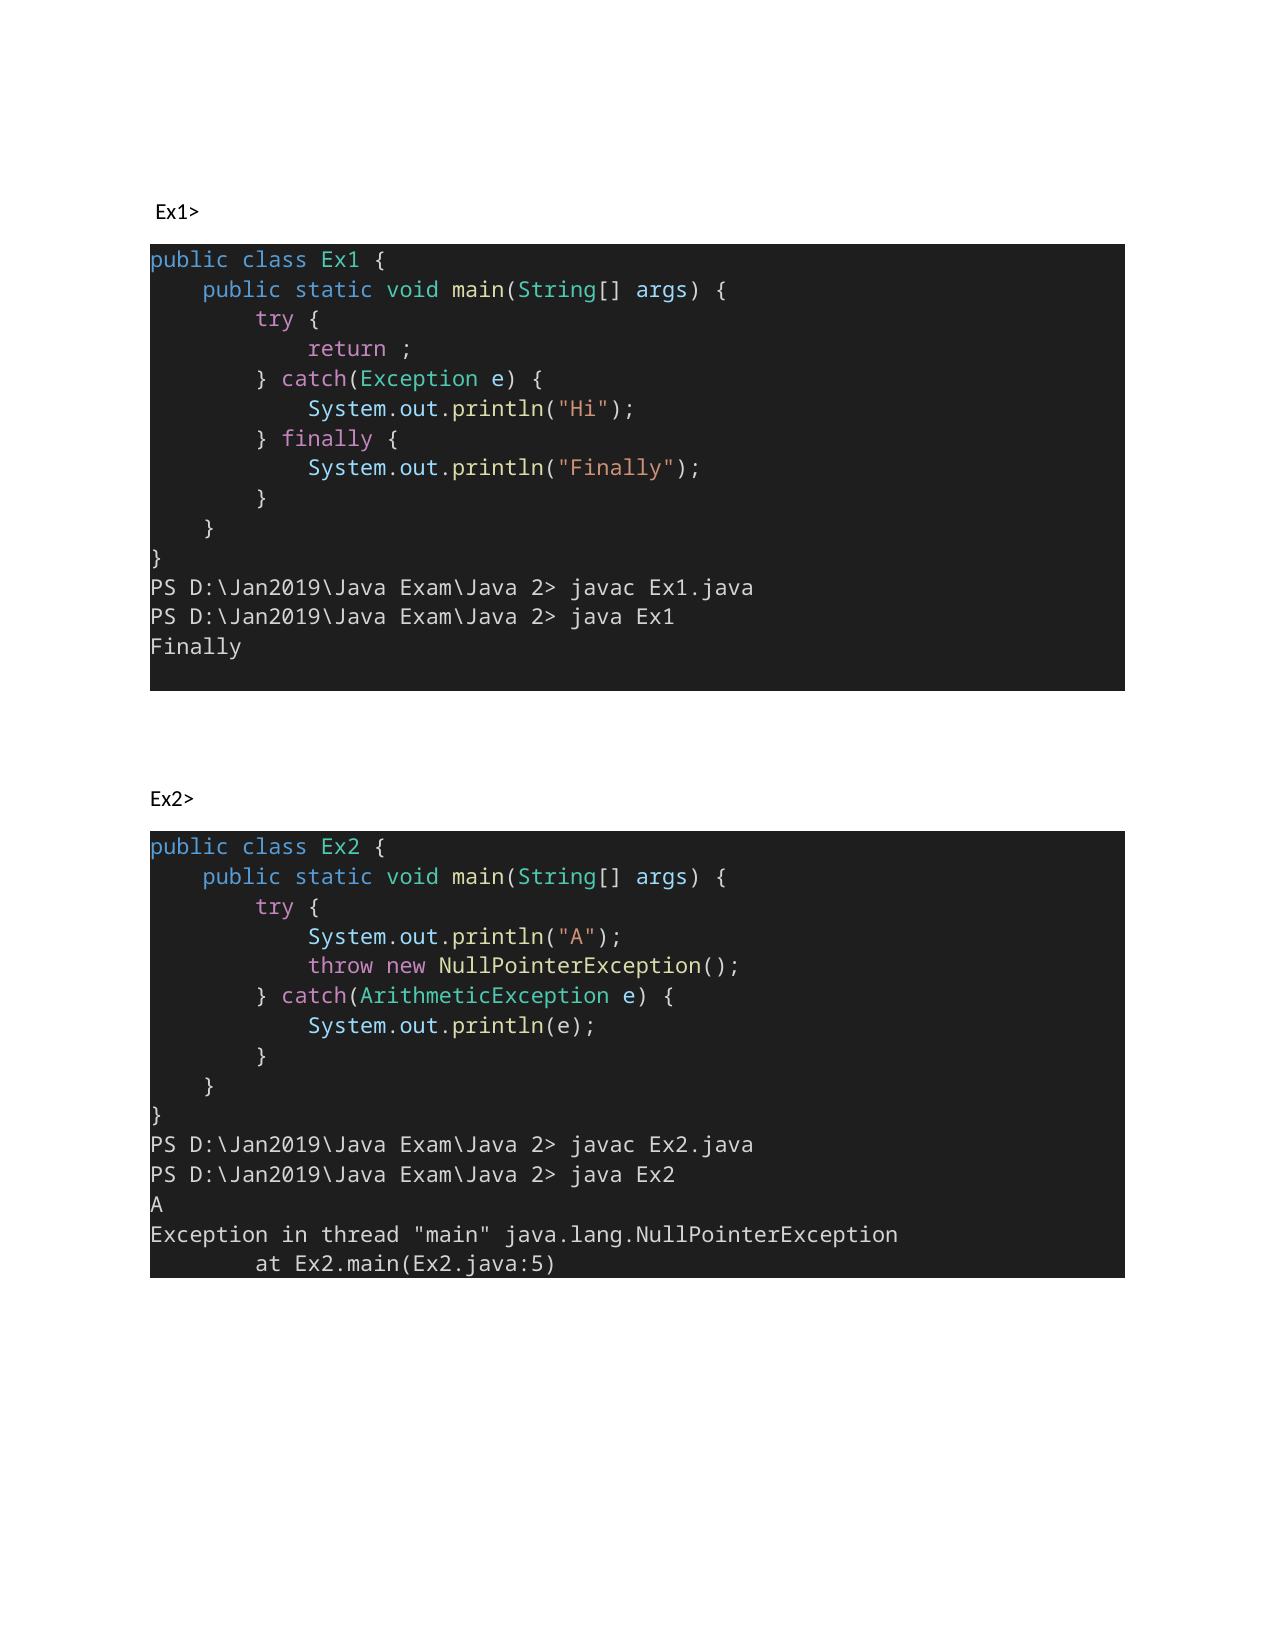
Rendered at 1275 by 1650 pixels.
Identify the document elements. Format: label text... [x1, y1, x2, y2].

text System.out.println("Hi"); [150, 393, 1125, 422]
text } [150, 482, 1125, 512]
text } catch(Exception e) { [150, 363, 1125, 393]
text System.out.println("Finally"); [150, 452, 1125, 482]
text PS D:\Jan2019\Java Exam\Java 2> javac Ex2.java [150, 1129, 1125, 1159]
text public class Ex1 { [150, 244, 1125, 273]
text try { [150, 891, 1125, 921]
text } [150, 512, 1125, 542]
text } catch(ArithmeticException e) { [150, 980, 1125, 1010]
text Ex1> [150, 197, 1125, 225]
text public static void main(String[] args) { [150, 861, 1125, 891]
text A [150, 1189, 1125, 1218]
text System.out.println(e); [150, 1010, 1125, 1040]
text } [150, 1040, 1125, 1069]
text Exception in thread "main" java.lang.NullPointerException [150, 1218, 1125, 1248]
text Finally [150, 631, 1125, 661]
text } finally { [150, 422, 1125, 452]
text throw new NullPointerException(); [150, 950, 1125, 980]
text return ; [150, 333, 1125, 363]
text public class Ex2 { [150, 831, 1125, 861]
text at Ex2.main(Ex2.java:5) [150, 1248, 1125, 1278]
text PS D:\Jan2019\Java Exam\Java 2> javac Ex1.java [150, 571, 1125, 601]
text } [150, 1099, 1125, 1129]
text System.out.println("A"); [150, 921, 1125, 950]
text PS D:\Jan2019\Java Exam\Java 2> java Ex1 [150, 601, 1125, 631]
text } [150, 542, 1125, 571]
text PS D:\Jan2019\Java Exam\Java 2> java Ex2 [150, 1159, 1125, 1189]
text try { [150, 303, 1125, 333]
text public static void main(String[] args) { [150, 273, 1125, 303]
text Ex2> [150, 784, 1125, 812]
text } [150, 1069, 1125, 1099]
